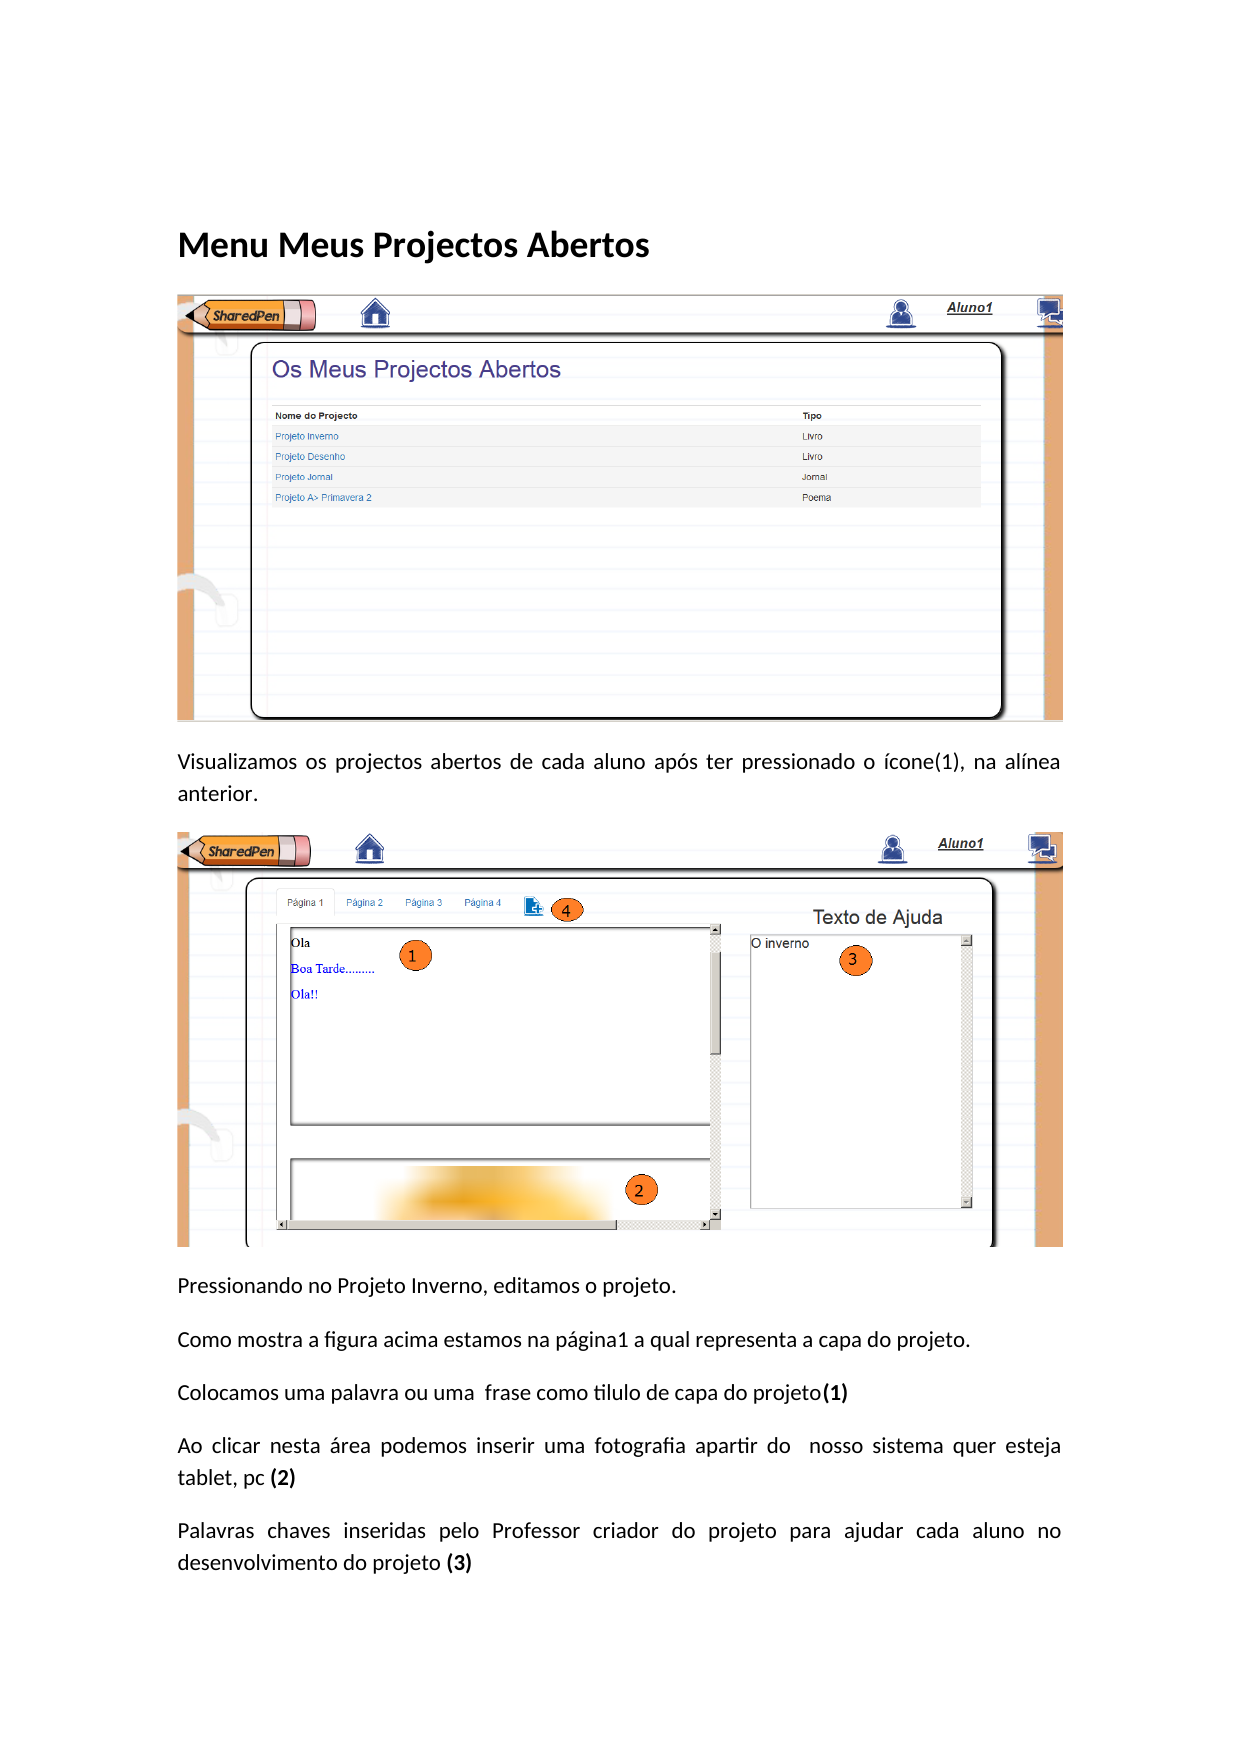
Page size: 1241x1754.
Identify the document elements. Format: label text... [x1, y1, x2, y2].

picture [177, 294, 1063, 722]
text Menu Meus Projectos Abertos [177, 221, 1063, 267]
text Como mostra a figura acima estamos na página1 a qual representa a capa do projeto. [177, 1325, 1063, 1353]
picture [177, 832, 1063, 1247]
text Ao clicar nesta área podemos inserir uma fotografia apartir do nosso sistema quer esteja tablet, pc (2) [177, 1431, 1063, 1491]
text Visualizamos os projectos abertos de cada aluno após ter pressionado o ícone(1), na alínea anterior. [177, 747, 1063, 807]
text Palavras chaves inseridas pelo Professor criador do projeto para ajudar cada aluno no desenvolvimento do projeto (3) [177, 1516, 1063, 1576]
text Colocamos uma palavra ou uma frase como tilulo de capa do projeto(1) [177, 1378, 1063, 1406]
text Pressionando no Projeto Inverno, editamos o projeto. [177, 1272, 1063, 1300]
